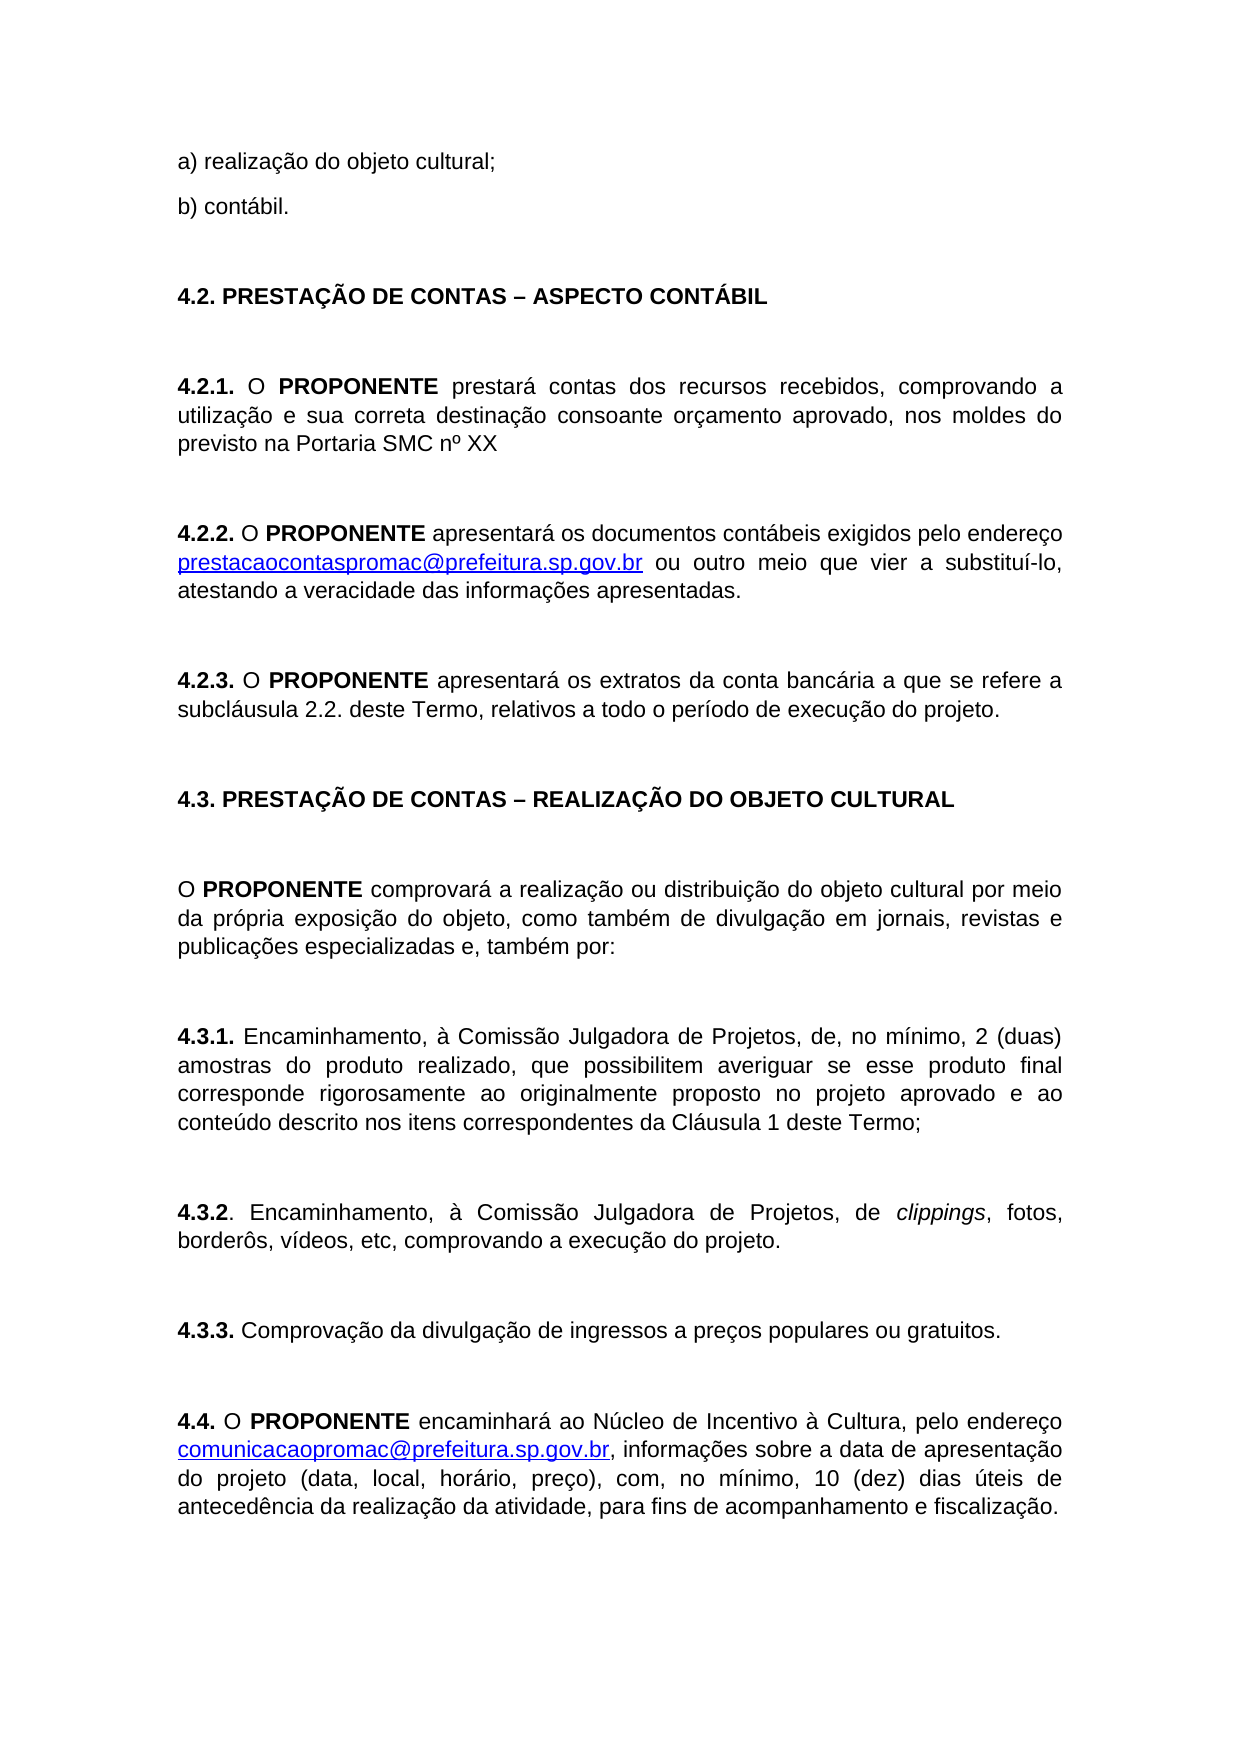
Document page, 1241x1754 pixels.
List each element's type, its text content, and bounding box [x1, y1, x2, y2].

text 4.3.3. Comprovação da divulgação de ingressos a preços populares ou gratuitos. [177, 1317, 1063, 1344]
text 4.2.1. O PROPONENTE prestará contas dos recursos recebidos, comprovando a utilização e sua correta destinação consoante orçamento aprovado, nos moldes do previsto na Portaria SMC nº XX [177, 373, 1063, 456]
text 4.2. PRESTAÇÃO DE CONTAS – ASPECTO CONTÁBIL [177, 283, 1063, 309]
text 4.3. PRESTAÇÃO DE CONTAS – REALIZAÇÃO DO OBJETO CULTURAL [177, 786, 1063, 812]
text 4.3.1. Encaminhamento, à Comissão Julgadora de Projetos, de, no mínimo, 2 (duas) amostras do produto realizado, que possibilitem averiguar se esse produto final corresponde rigorosamente ao originalmente proposto no projeto aprovado e ao conteúdo descrito nos itens correspondentes da Cláusula 1 deste Termo; [177, 1023, 1063, 1135]
text 4.2.3. O PROPONENTE apresentará os extratos da conta bancária a que se refere a subcláusula 2.2. deste Termo, relativos a todo o período de execução do projeto. [177, 667, 1063, 722]
text a) realização do objeto cultural; [177, 148, 1063, 174]
text b) contábil. [177, 193, 1063, 219]
text 4.3.2. Encaminhamento, à Comissão Julgadora de Projetos, de clippings, fotos, borderôs, vídeos, etc, comprovando a execução do projeto. [177, 1199, 1063, 1253]
text O PROPONENTE comprovará a realização ou distribuição do objeto cultural por meio da própria exposição do objeto, como também de divulgação em jornais, revistas e publicações especializadas e, também por: [177, 876, 1063, 959]
text 4.4. O PROPONENTE encaminhará ao Núcleo de Incentivo à Cultura, pelo endereço comunicacaopromac@prefeitura.sp.gov.br, informações sobre a data de apresentação do projeto (data, local, horário, preço), com, no mínimo, 10 (dez) dias úteis de antecedência da realização da atividade, para fins de acompanhamento e fiscalização. [177, 1408, 1063, 1519]
text 4.2.2. O PROPONENTE apresentará os documentos contábeis exigidos pelo endereço prestacaocontaspromac@prefeitura.sp.gov.br ou outro meio que vier a substituí-lo, atestando a veracidade das informações apresentadas. [177, 520, 1063, 603]
